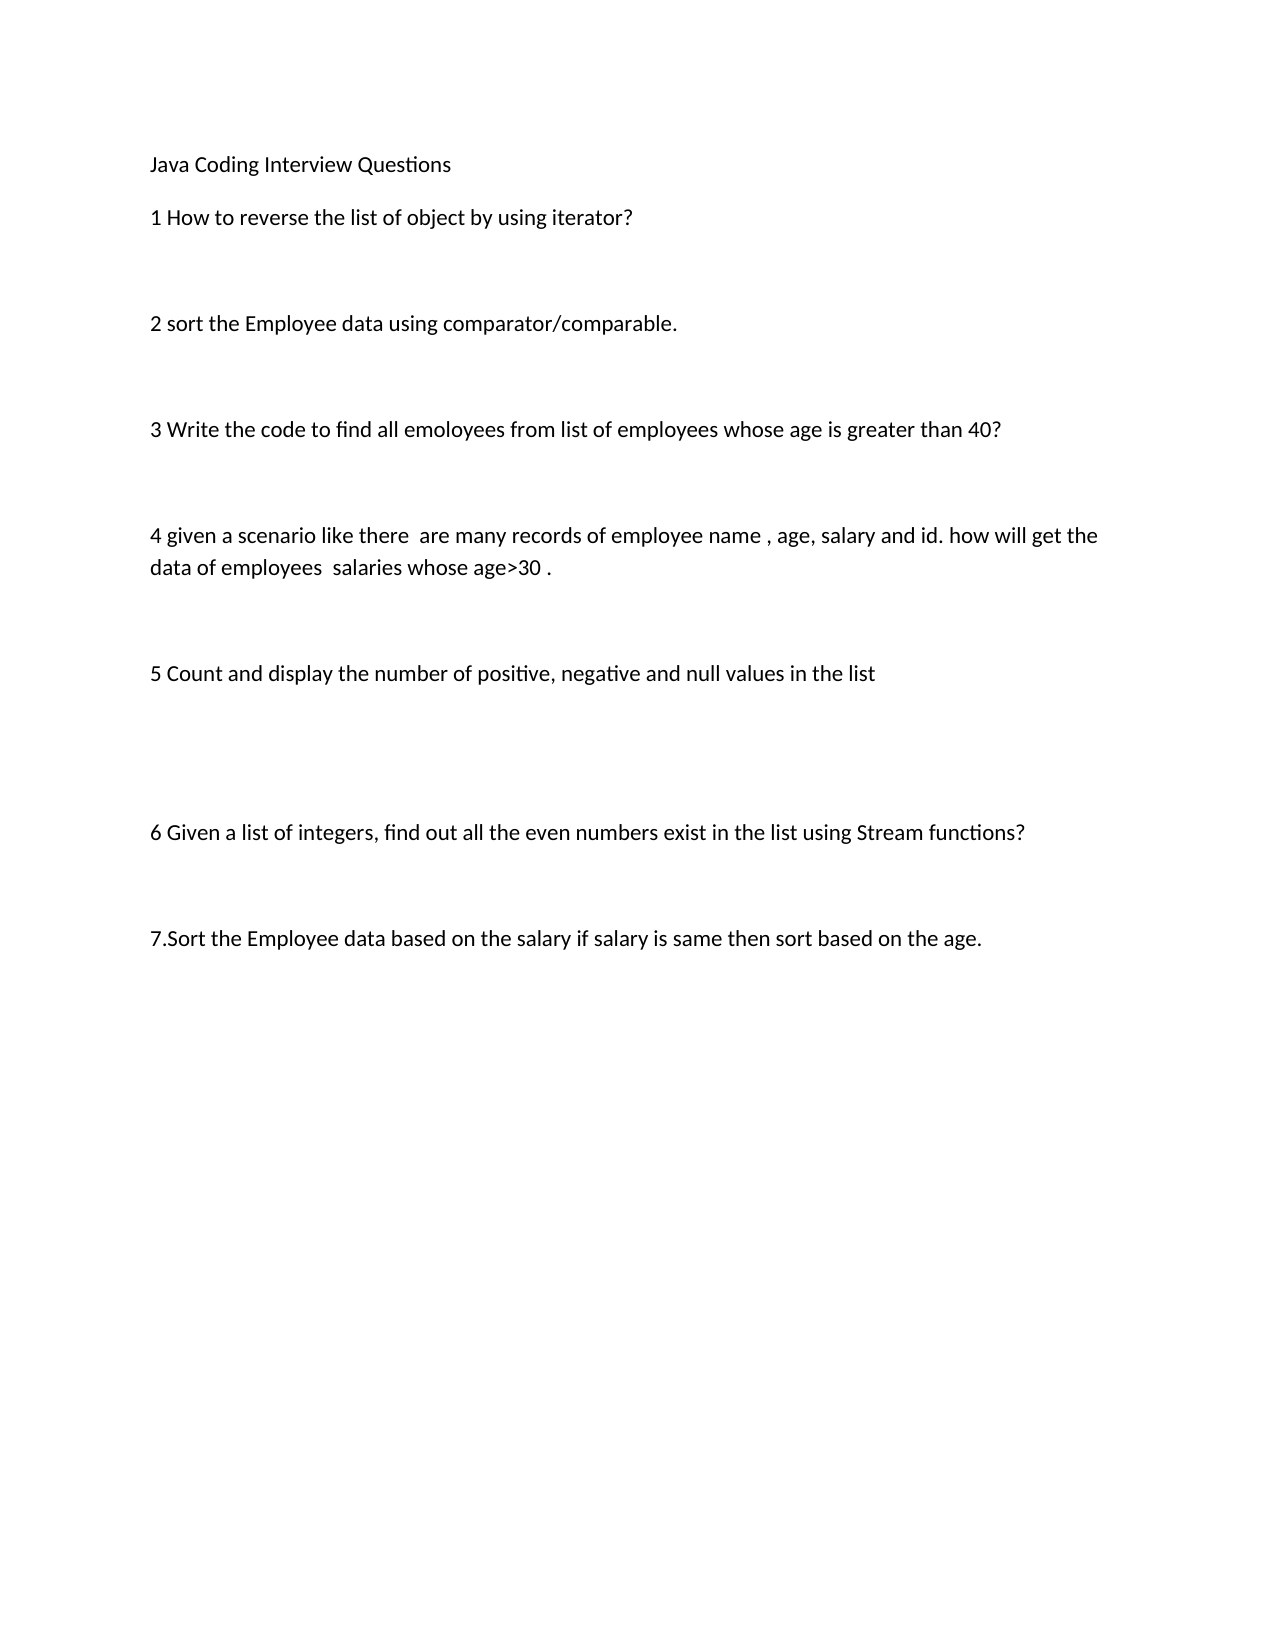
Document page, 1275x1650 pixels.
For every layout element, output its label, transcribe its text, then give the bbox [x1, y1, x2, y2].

text 2 sort the Employee data using comparator/comparable. [150, 309, 1125, 337]
text 1 How to reverse the list of object by using iterator? [150, 203, 1125, 231]
text 5 Count and display the number of positive, negative and null values in the list [150, 659, 1125, 687]
text 6 Given a list of integers, find out all the even numbers exist in the list using Stream functions? [150, 818, 1125, 846]
text Java Coding Interview Questions [150, 150, 1125, 178]
text 3 Write the code to find all emoloyees from list of employees whose age is greater than 40? [150, 415, 1125, 443]
text 7.Sort the Employee data based on the salary if salary is same then sort based on the age. [150, 924, 1125, 952]
text 4 given a scenario like there are many records of employee name , age, salary and id. how will get the data of employees salaries whose age>30 . [150, 521, 1125, 581]
